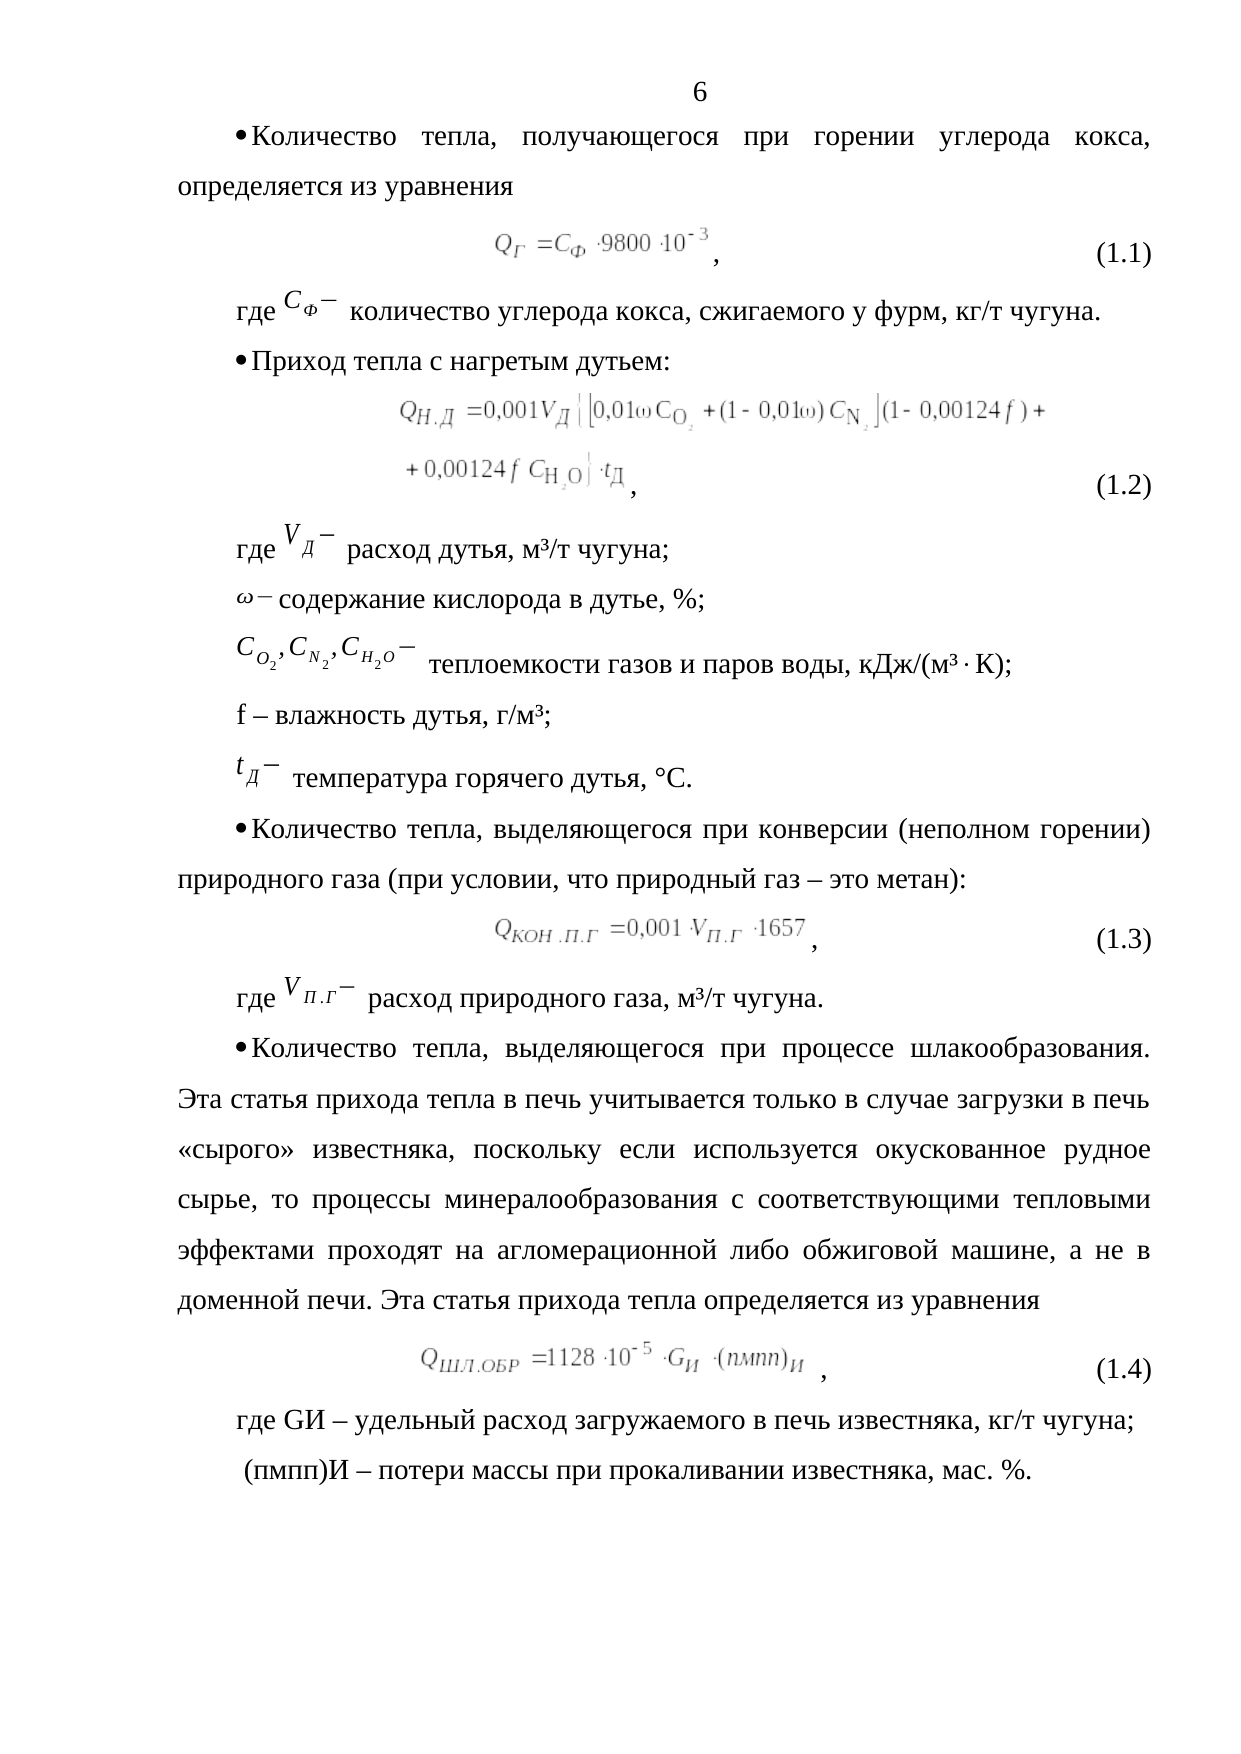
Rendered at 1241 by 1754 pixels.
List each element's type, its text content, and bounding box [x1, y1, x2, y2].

text , (1.3) [177, 912, 1152, 954]
text температура горячего дутья, °С. [177, 747, 1152, 794]
list Количество тепла, выделяющегося при процессе шлакообразования. Эта статья прихода тепла в печь учитывается только в случае загрузки в печь «сырого» известняка, поскольку если используется окускованное рудное сырье, то процессы минералообразования с соответствующими тепловыми эффектами проходят на агломерационной либо обжиговой машине, а не в доменной печи. Эта статья прихода тепла определяется из уравнения [177, 1031, 1152, 1316]
list Количество тепла, получающегося при горении углерода кокса, определяется из уравнения [177, 118, 1152, 202]
list Приход тепла с нагретым дутьем: [177, 343, 1152, 377]
text где расход дутья, м³/т чугуна; [177, 518, 1152, 564]
text где количество углерода кокса, сжигаемого у фурм, кг/т чугуна. [177, 285, 1152, 327]
text , (1.1) [177, 219, 1152, 268]
text f – влажность дутья, г/м³; [177, 697, 1152, 730]
text теплоемкости газов и паров воды, кДж/(м³К); [177, 632, 1152, 680]
text содержание кислорода в дутье, %; [177, 581, 1152, 615]
text где GИ – удельный расход загружаемого в печь известняка, кг/т чугуна; [177, 1402, 1152, 1435]
text , (1.4) [177, 1332, 1152, 1385]
text , (1.2) [236, 453, 1152, 501]
text (пмпп)И – потери массы при прокаливании известняка, мас. %. [177, 1452, 1152, 1486]
list Количество тепла, выделяющегося при конверсии (неполном горении) природного газа (при условии, что природный газ – это метан): [177, 811, 1152, 895]
text где расход природного газа, м³/т чугуна. [177, 971, 1152, 1014]
